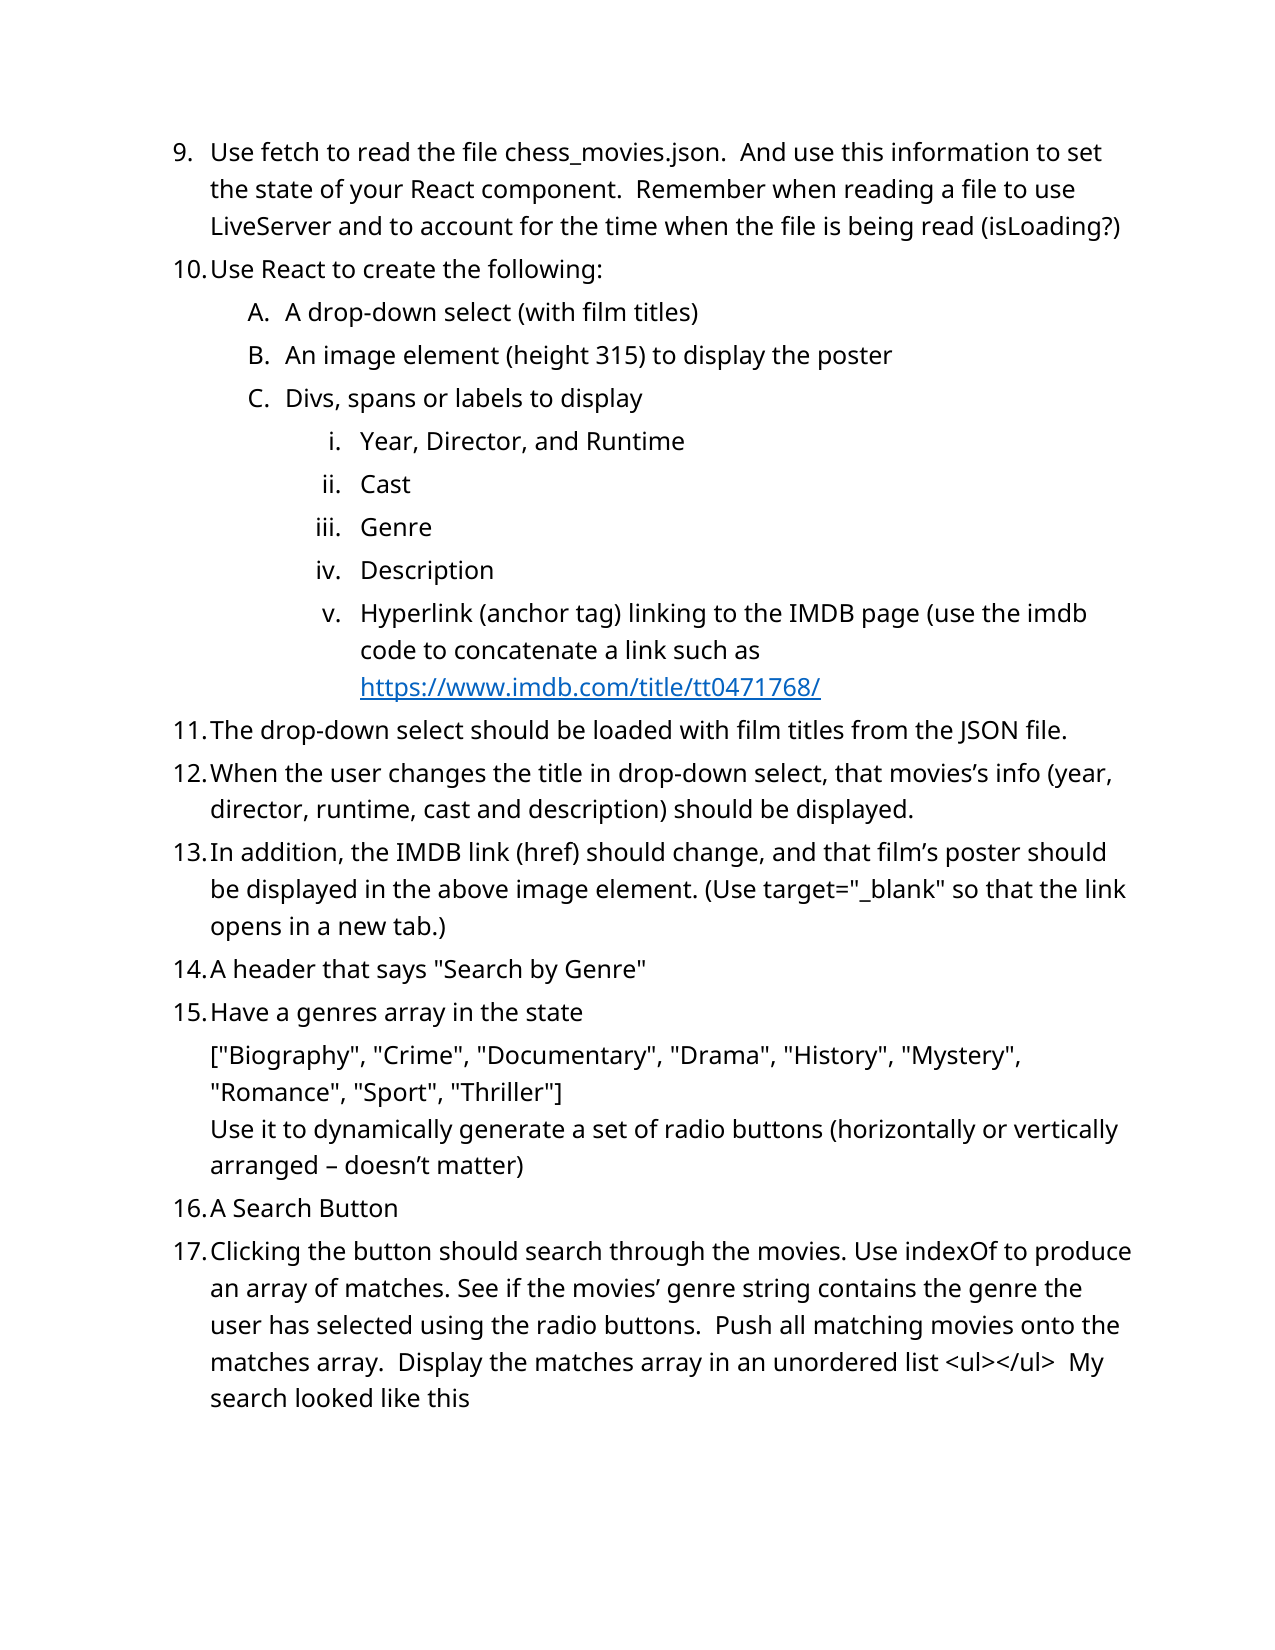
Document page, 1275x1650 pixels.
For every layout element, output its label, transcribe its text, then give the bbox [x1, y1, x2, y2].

list When the user changes the title in drop-down select, that movies’s info (year, director, runtime, cast and description) should be displayed. [172, 755, 1140, 826]
list Use it to dynamically generate a set of radio buttons (horizontally or vertically arranged – doesn’t matter) [210, 1111, 1140, 1182]
list A header that says "Search by Genre" [172, 952, 1140, 986]
list ["Biography", "Crime", "Documentary", "Drama", "History", "Mystery", "Romance", "Sport", "Thriller"] [210, 1038, 1140, 1108]
list Have a genres array in the state [172, 995, 1140, 1029]
list Description [341, 553, 1140, 587]
list Use fetch to read the file chess_movies.json. And use this information to set the state of your React component. Remember when reading a file to use LiveServer and to account for the time when the file is being read (isLoading?) [172, 135, 1140, 243]
list Year, Director, and Runtime [341, 424, 1140, 458]
list Clicking the button should search through the movies. Use indexOf to produce an array of matches. See if the movies’ genre string contains the genre the user has selected using the radio buttons. Push all matching movies onto the matches array. Display the matches array in an unordered list <ul></ul> My search looked like this [172, 1234, 1140, 1415]
list Use React to create the following: [172, 252, 1140, 286]
list Cast [341, 467, 1140, 501]
list An image element (height 315) to display the poster [247, 338, 1140, 372]
list Genre [341, 510, 1140, 544]
list Hyperlink (anchor tag) linking to the IMDB page (use the imdb code to concatenate a link such as https://www.imdb.com/title/tt0471768/ [341, 596, 1140, 703]
list A drop-down select (with film titles) [247, 294, 1140, 329]
list A Search Button [172, 1191, 1140, 1225]
list The drop-down select should be loaded with film titles from the JSON file. [172, 712, 1140, 746]
list Divs, spans or labels to display [247, 381, 1140, 415]
list In addition, the IMDB link (href) should change, and that film’s poster should be displayed in the above image element. (Use target="_blank" so that the link opens in a new tab.) [172, 835, 1140, 943]
